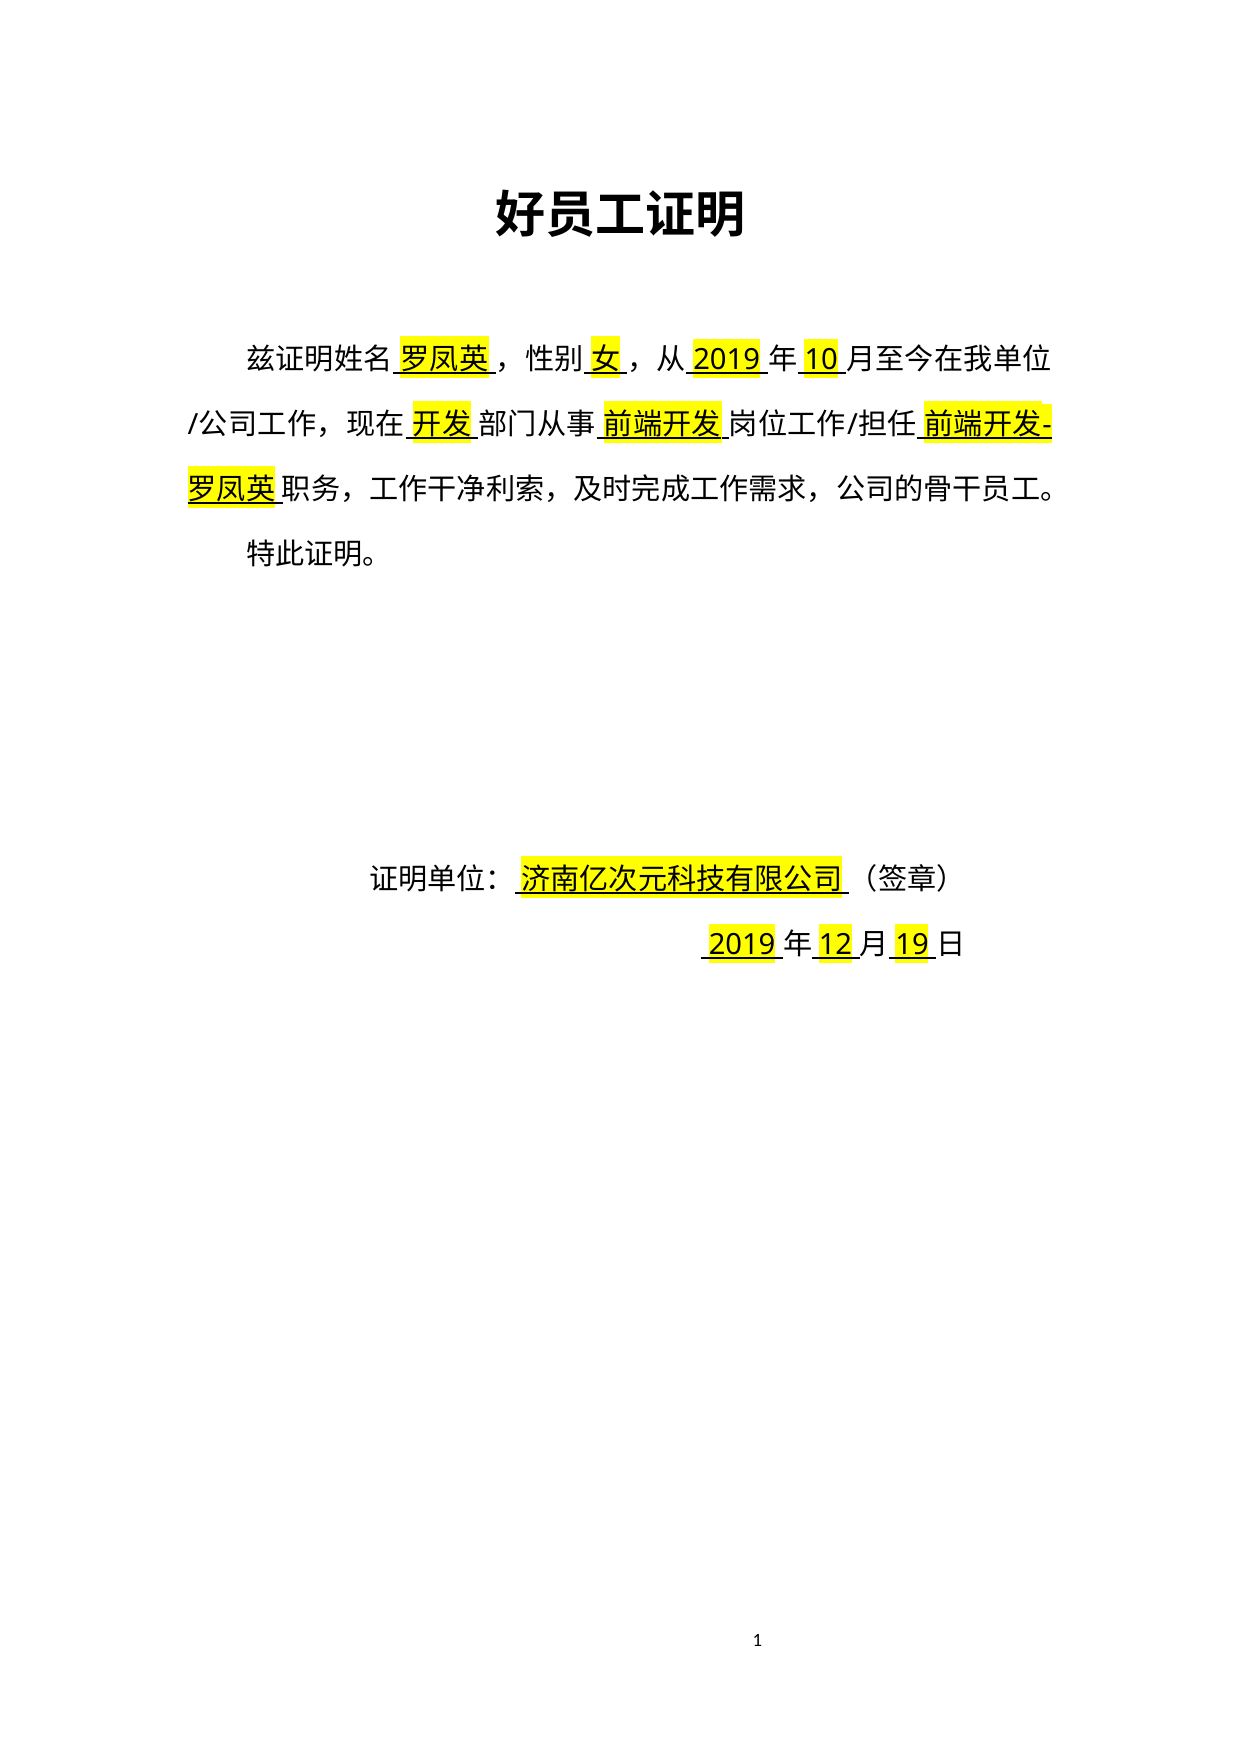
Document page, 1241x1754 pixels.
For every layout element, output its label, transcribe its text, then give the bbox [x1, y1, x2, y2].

text 2019 年 12 月 19 日 [187, 909, 965, 974]
text 特此证明。 [187, 519, 1053, 584]
text 好员工证明 [187, 162, 1053, 259]
text 兹证明姓名 罗凤英 ，性别 女 ，从 2019 年 10 月至今在我单位/公司工作，现在 开发 部门从事 前端开发 岗位工作/担任 前端开发-罗凤英 职务，工作干净利索，及时完成工作需求，公司的骨干员工。 [187, 324, 1053, 519]
text 证明单位： 济南亿次元科技有限公司 （签章） [187, 844, 965, 909]
